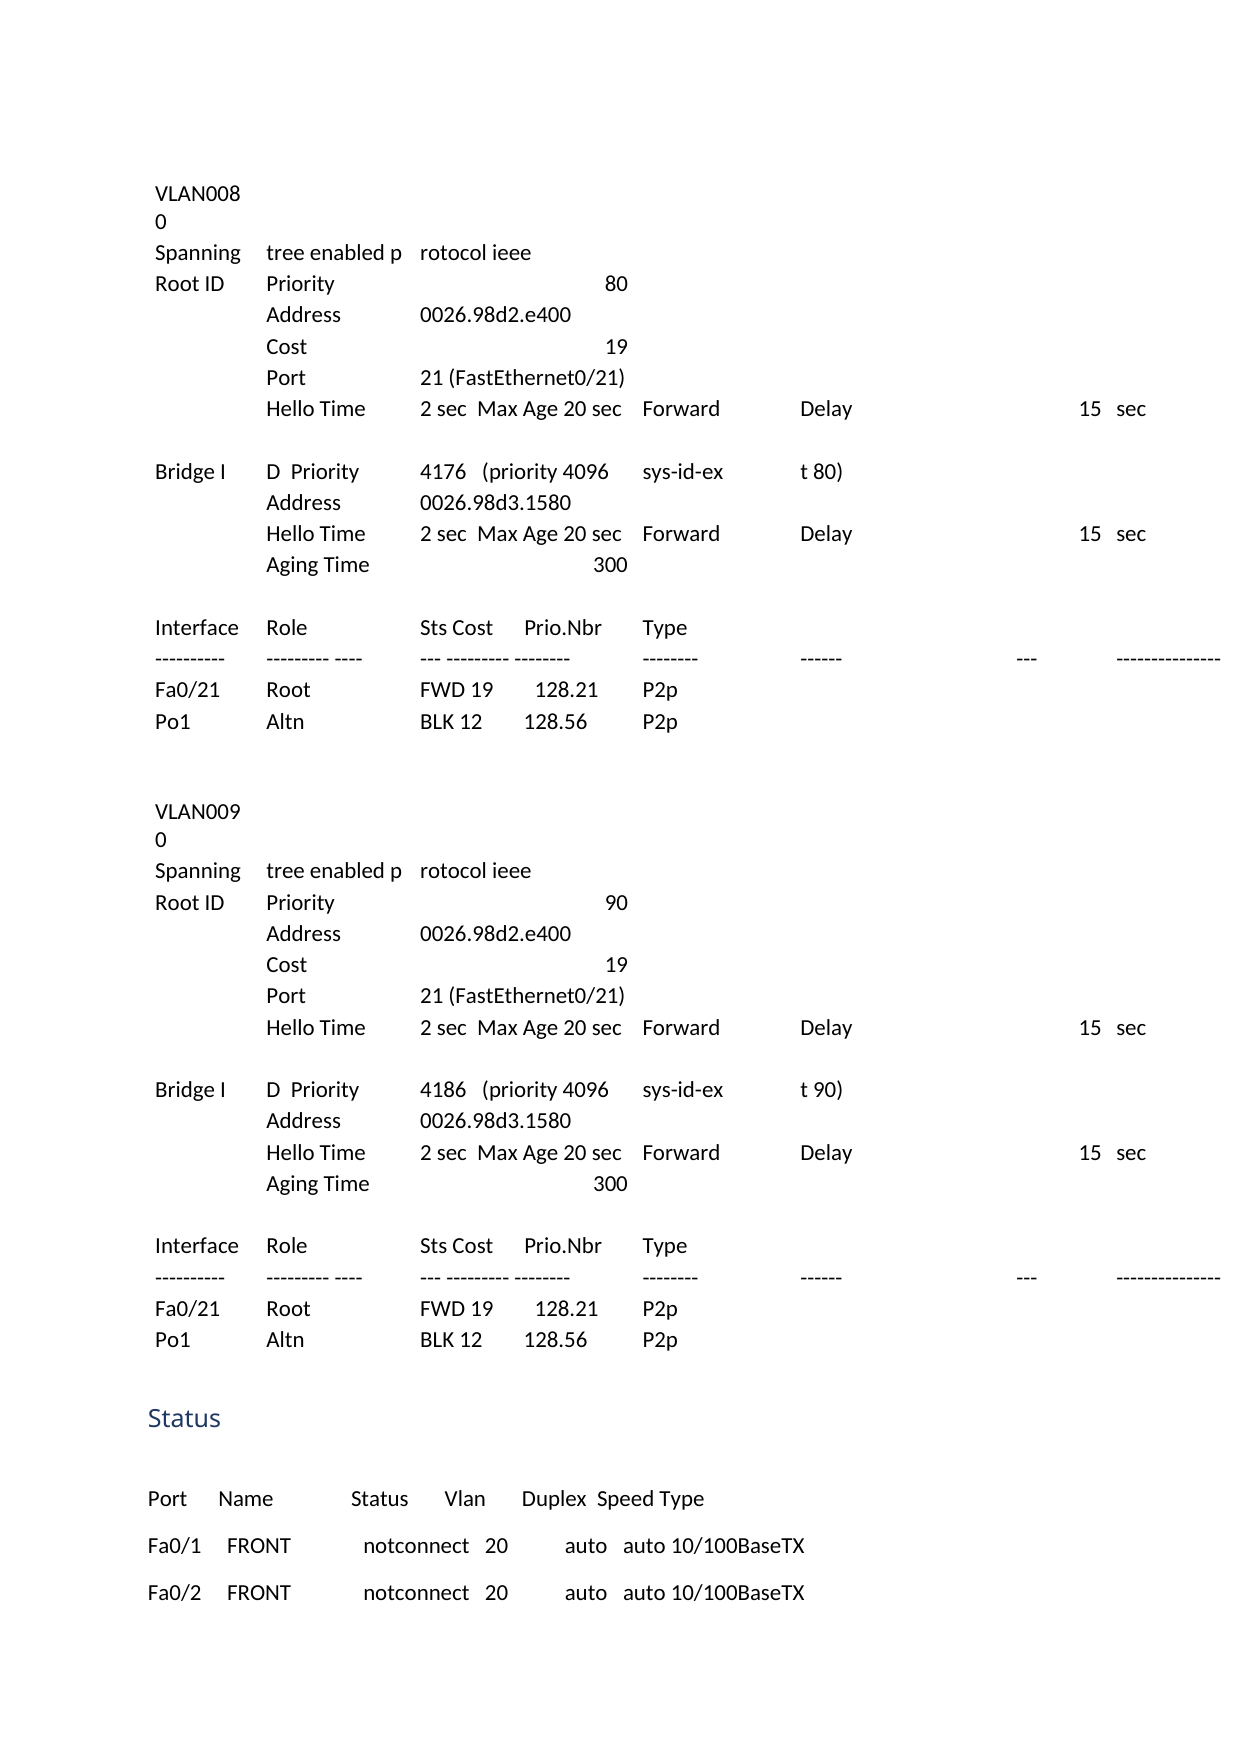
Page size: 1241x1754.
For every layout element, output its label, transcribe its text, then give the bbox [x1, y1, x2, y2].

subtitle Status [148, 1400, 1093, 1434]
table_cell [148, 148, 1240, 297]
text Fa0/1 FRONT notconnect 20 auto auto 10/100BaseTX [148, 1531, 1093, 1559]
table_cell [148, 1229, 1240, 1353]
text Port Name Status Vlan Duplex Speed Type [148, 1484, 1093, 1512]
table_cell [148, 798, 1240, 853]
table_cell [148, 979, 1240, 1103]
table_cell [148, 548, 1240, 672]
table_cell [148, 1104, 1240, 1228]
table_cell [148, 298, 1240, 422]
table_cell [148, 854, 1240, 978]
text Fa0/2 FRONT notconnect 20 auto auto 10/100BaseTX [148, 1578, 1093, 1606]
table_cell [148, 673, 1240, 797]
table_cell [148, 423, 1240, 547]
